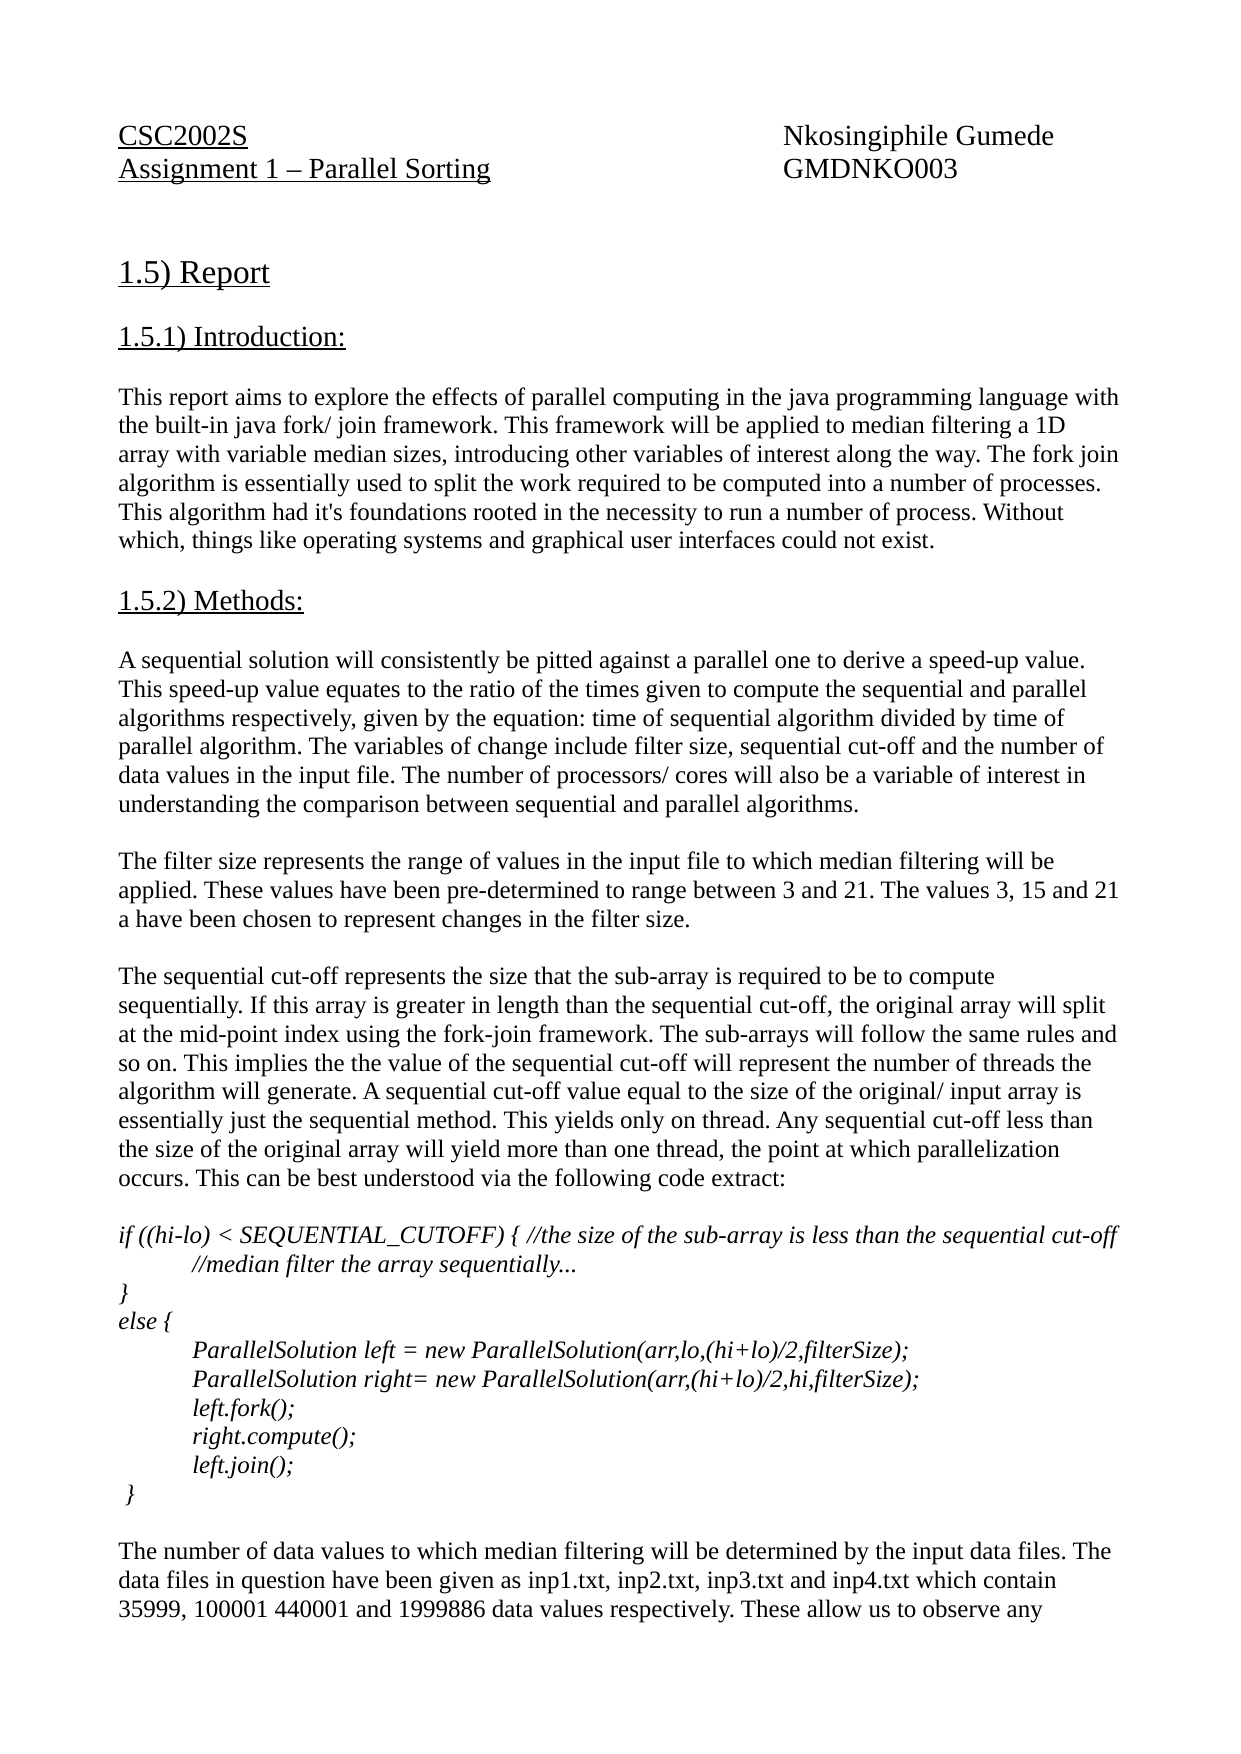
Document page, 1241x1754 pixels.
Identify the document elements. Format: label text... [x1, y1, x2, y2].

text This report aims to explore the effects of parallel computing in the java programming language with the built-in java fork/ join framework. This framework will be applied to median filtering a 1D array with variable median sizes, introducing other variables of interest along the way. The fork join algorithm is essentially used to split the work required to be computed into a number of processes. This algorithm had it's foundations rooted in the necessity to run a number of process. Without which, things like operating systems and graphical user interfaces could not exist. [118, 382, 1122, 554]
text else { [118, 1306, 1122, 1335]
text Assignment 1 – Parallel Sorting GMDNKO003 [118, 152, 1122, 185]
text 1.5.2) Methods: [118, 583, 1122, 616]
text } [118, 1479, 1122, 1508]
text ParallelSolution right= new ParallelSolution(arr,(hi+lo)/2,hi,filterSize); [118, 1364, 1122, 1393]
text The sequential cut-off represents the size that the sub-array is required to be to compute sequentially. If this array is greater in length than the sequential cut-off, the original array will split at the mid-point index using the fork-join framework. The sub-arrays will follow the same rules and so on. This implies the the value of the sequential cut-off will represent the number of threads the algorithm will generate. A sequential cut-off value equal to the size of the original/ input array is essentially just the sequential method. This yields only on thread. Any sequential cut-off less than the size of the original array will yield more than one thread, the point at which parallelization occurs. This can be best understood via the following code extract: [118, 961, 1122, 1191]
text right.compute(); [118, 1421, 1122, 1450]
text if ((hi-lo) < SEQUENTIAL_CUTOFF) { //the size of the sub-array is less than the sequential cut-off [118, 1220, 1122, 1249]
text ParallelSolution left = new ParallelSolution(arr,lo,(hi+lo)/2,filterSize); [118, 1335, 1122, 1364]
text left.fork(); [118, 1393, 1122, 1421]
text 1.5) Report [118, 252, 1122, 291]
text //median filter the array sequentially... [118, 1249, 1122, 1278]
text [118, 1536, 1122, 1623]
text A sequential solution will consistently be pitted against a parallel one to derive a speed-up value. This speed-up value equates to the ratio of the times given to compute the sequential and parallel algorithms respectively, given by the equation: time of sequential algorithm divided by time of parallel algorithm. The variables of change include filter size, sequential cut-off and the number of data values in the input file. The number of processors/ cores will also be a variable of interest in understanding the comparison between sequential and parallel algorithms. [118, 645, 1122, 818]
text left.join(); [118, 1450, 1122, 1479]
text The filter size represents the range of values in the input file to which median filtering will be applied. These values have been pre-determined to range between 3 and 21. The values 3, 15 and 21 a have been chosen to represent changes in the filter size. [118, 846, 1122, 933]
text CSC2002S Nkosingiphile Gumede [118, 118, 1122, 152]
text 1.5.1) Introduction: [118, 319, 1122, 353]
text } [118, 1278, 1122, 1306]
